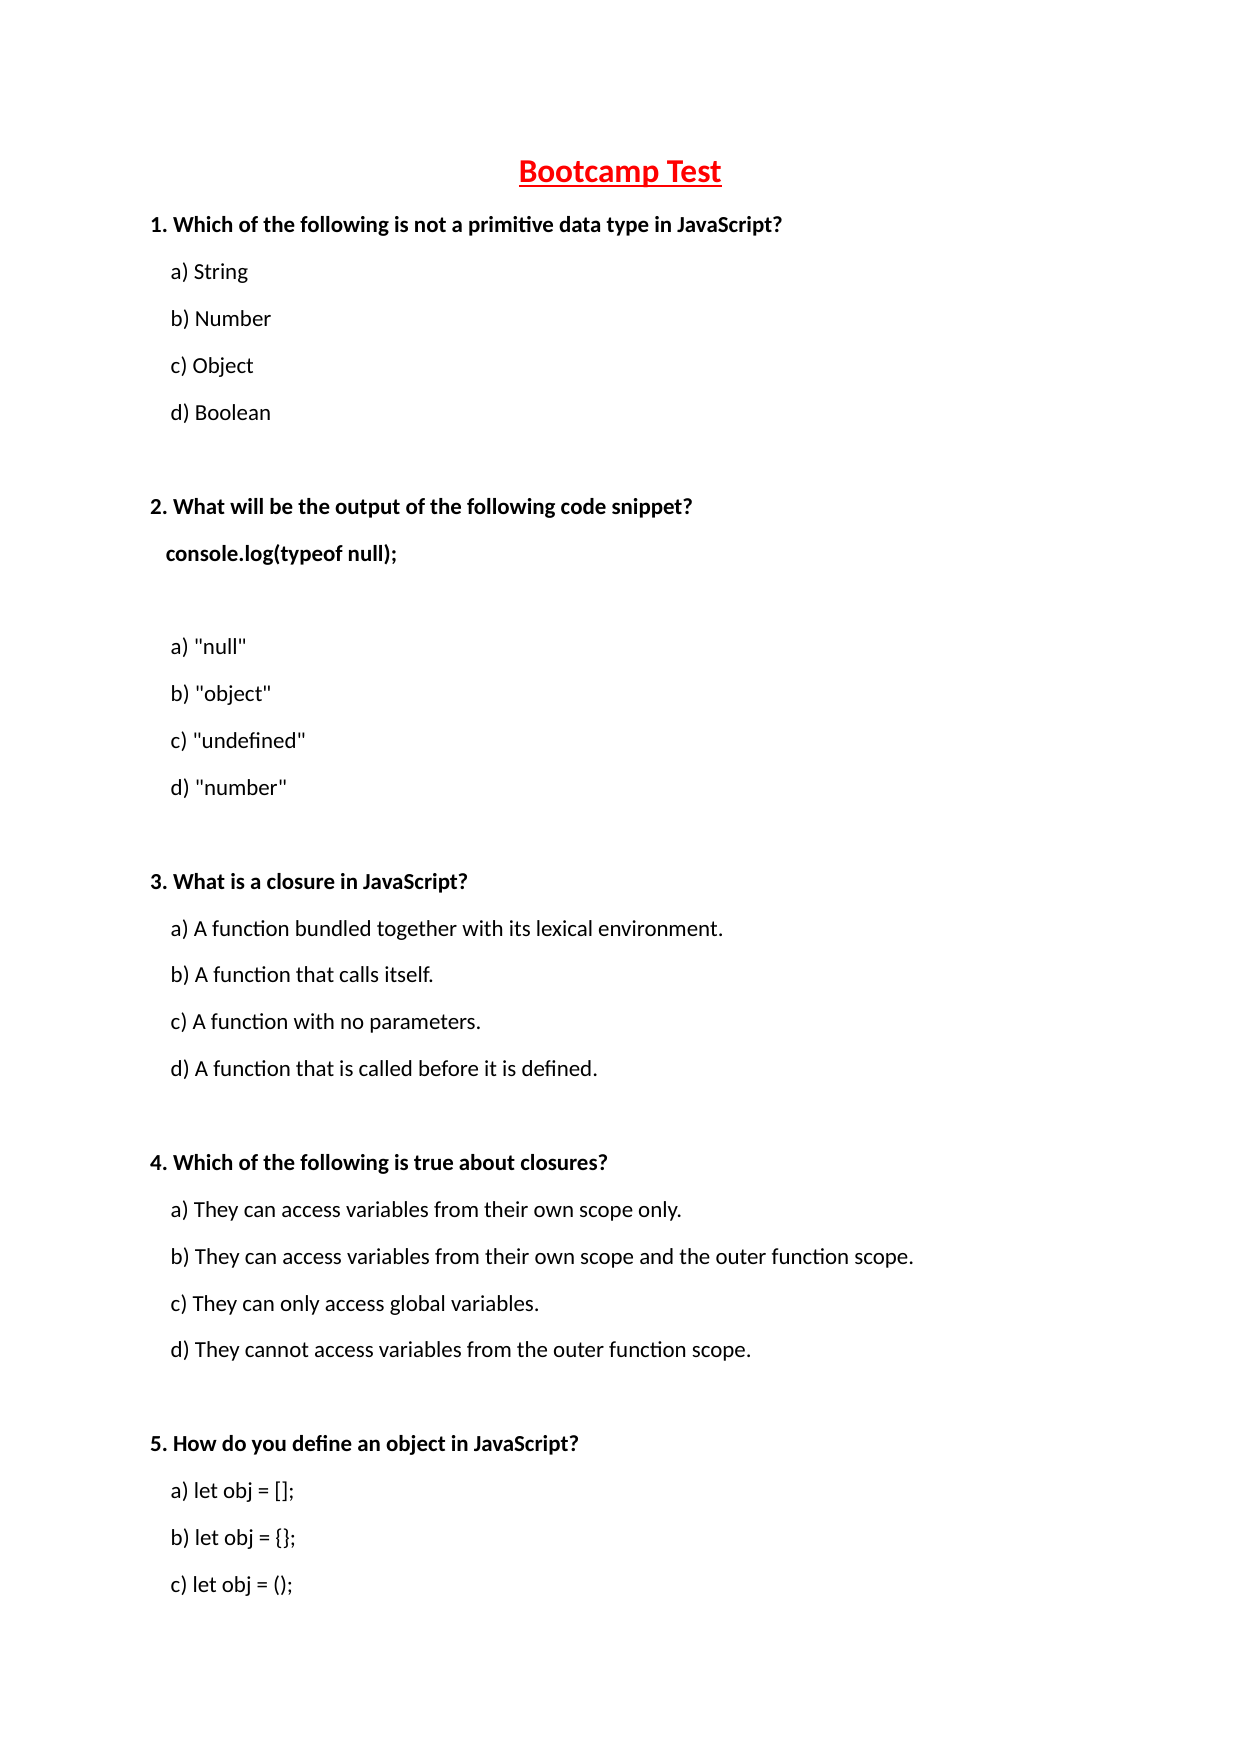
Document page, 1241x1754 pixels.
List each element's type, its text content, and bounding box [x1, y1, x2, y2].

text d) A function that is called before it is defined. [150, 1054, 1090, 1082]
text 2. What will be the output of the following code snippet? [150, 492, 1090, 520]
text 1. Which of the following is not a primitive data type in JavaScript? [150, 211, 1090, 239]
text Bootcamp Test [150, 150, 1090, 191]
text d) "number" [150, 773, 1090, 801]
text b) A function that calls itself. [150, 961, 1090, 989]
text a) A function bundled together with its lexical environment. [150, 914, 1090, 942]
text d) Boolean [150, 398, 1090, 426]
text a) String [150, 257, 1090, 286]
text c) They can only access global variables. [150, 1289, 1090, 1317]
text a) They can access variables from their own scope only. [150, 1195, 1090, 1223]
text c) "undefined" [150, 726, 1090, 754]
text d) They cannot access variables from the outer function scope. [150, 1336, 1090, 1364]
text b) let obj = {}; [150, 1523, 1090, 1551]
text b) They can access variables from their own scope and the outer function scope. [150, 1242, 1090, 1270]
text 3. What is a closure in JavaScript? [150, 867, 1090, 895]
text b) "object" [150, 679, 1090, 707]
text a) let obj = []; [150, 1476, 1090, 1504]
text a) "null" [150, 632, 1090, 661]
text 4. Which of the following is true about closures? [150, 1148, 1090, 1176]
text b) Number [150, 304, 1090, 332]
text c) let obj = (); [150, 1570, 1090, 1598]
text console.log(typeof null); [150, 539, 1090, 567]
text 5. How do you define an object in JavaScript? [150, 1429, 1090, 1457]
text c) A function with no parameters. [150, 1007, 1090, 1036]
text c) Object [150, 351, 1090, 379]
